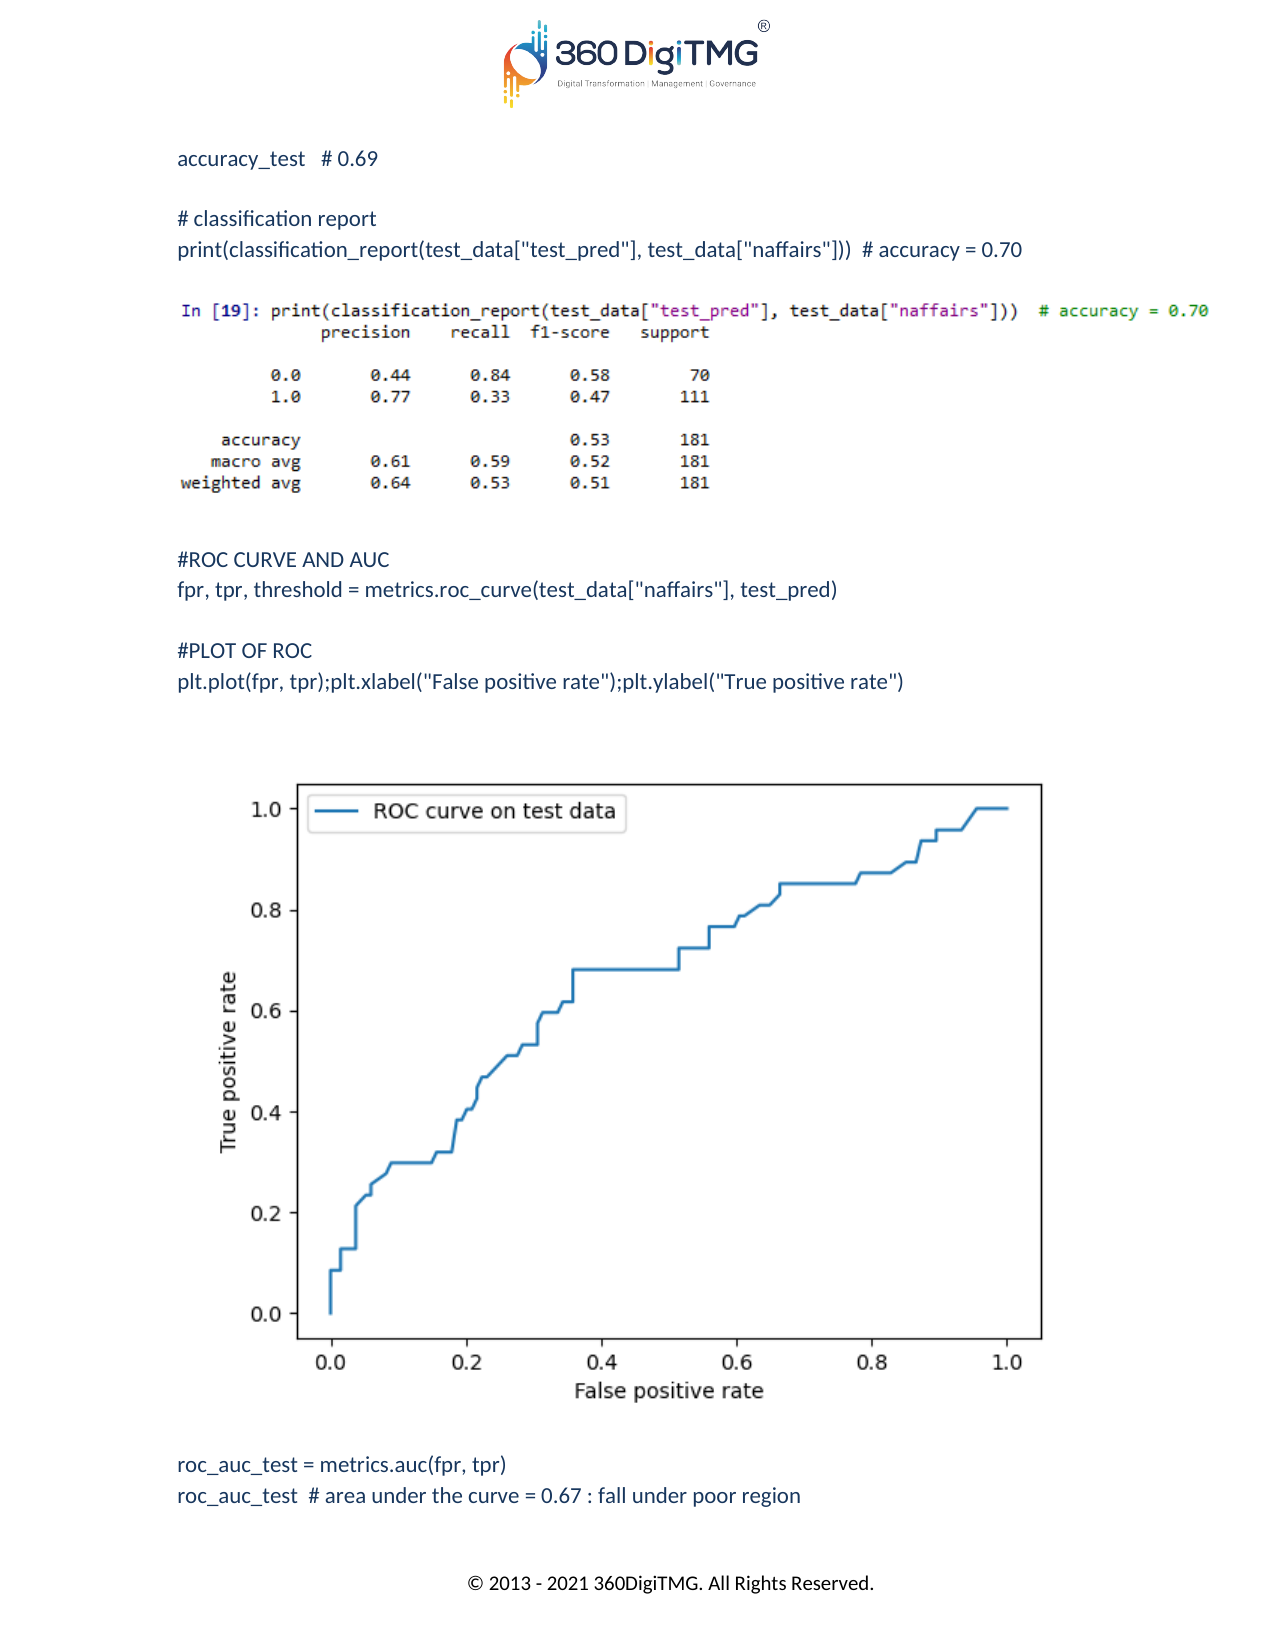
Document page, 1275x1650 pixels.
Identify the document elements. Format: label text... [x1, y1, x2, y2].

text roc_auc_test # area under the curve = 0.67 : fall under poor region [177, 1481, 1202, 1509]
text print(classification_report(test_data["test_pred"], test_data["naffairs"])) # accuracy = 0.70 [177, 235, 1202, 263]
picture [177, 697, 1137, 1418]
text # classification report [177, 204, 1202, 233]
text accuracy_test # 0.69 [177, 144, 1202, 172]
text fpr, tpr, threshold = metrics.roc_curve(test_data["naffairs"], test_pred) [177, 576, 1202, 603]
text roc_auc_test = metrics.auc(fpr, tpr) [177, 1450, 1202, 1478]
text plt.plot(fpr, tpr);plt.xlabel("False positive rate");plt.ylabel("True positive rate") [177, 667, 1202, 695]
text #ROC CURVE AND AUC [177, 545, 1202, 573]
text #PLOT OF ROC [177, 636, 1202, 664]
picture [499, 15, 774, 113]
picture [177, 295, 1240, 513]
